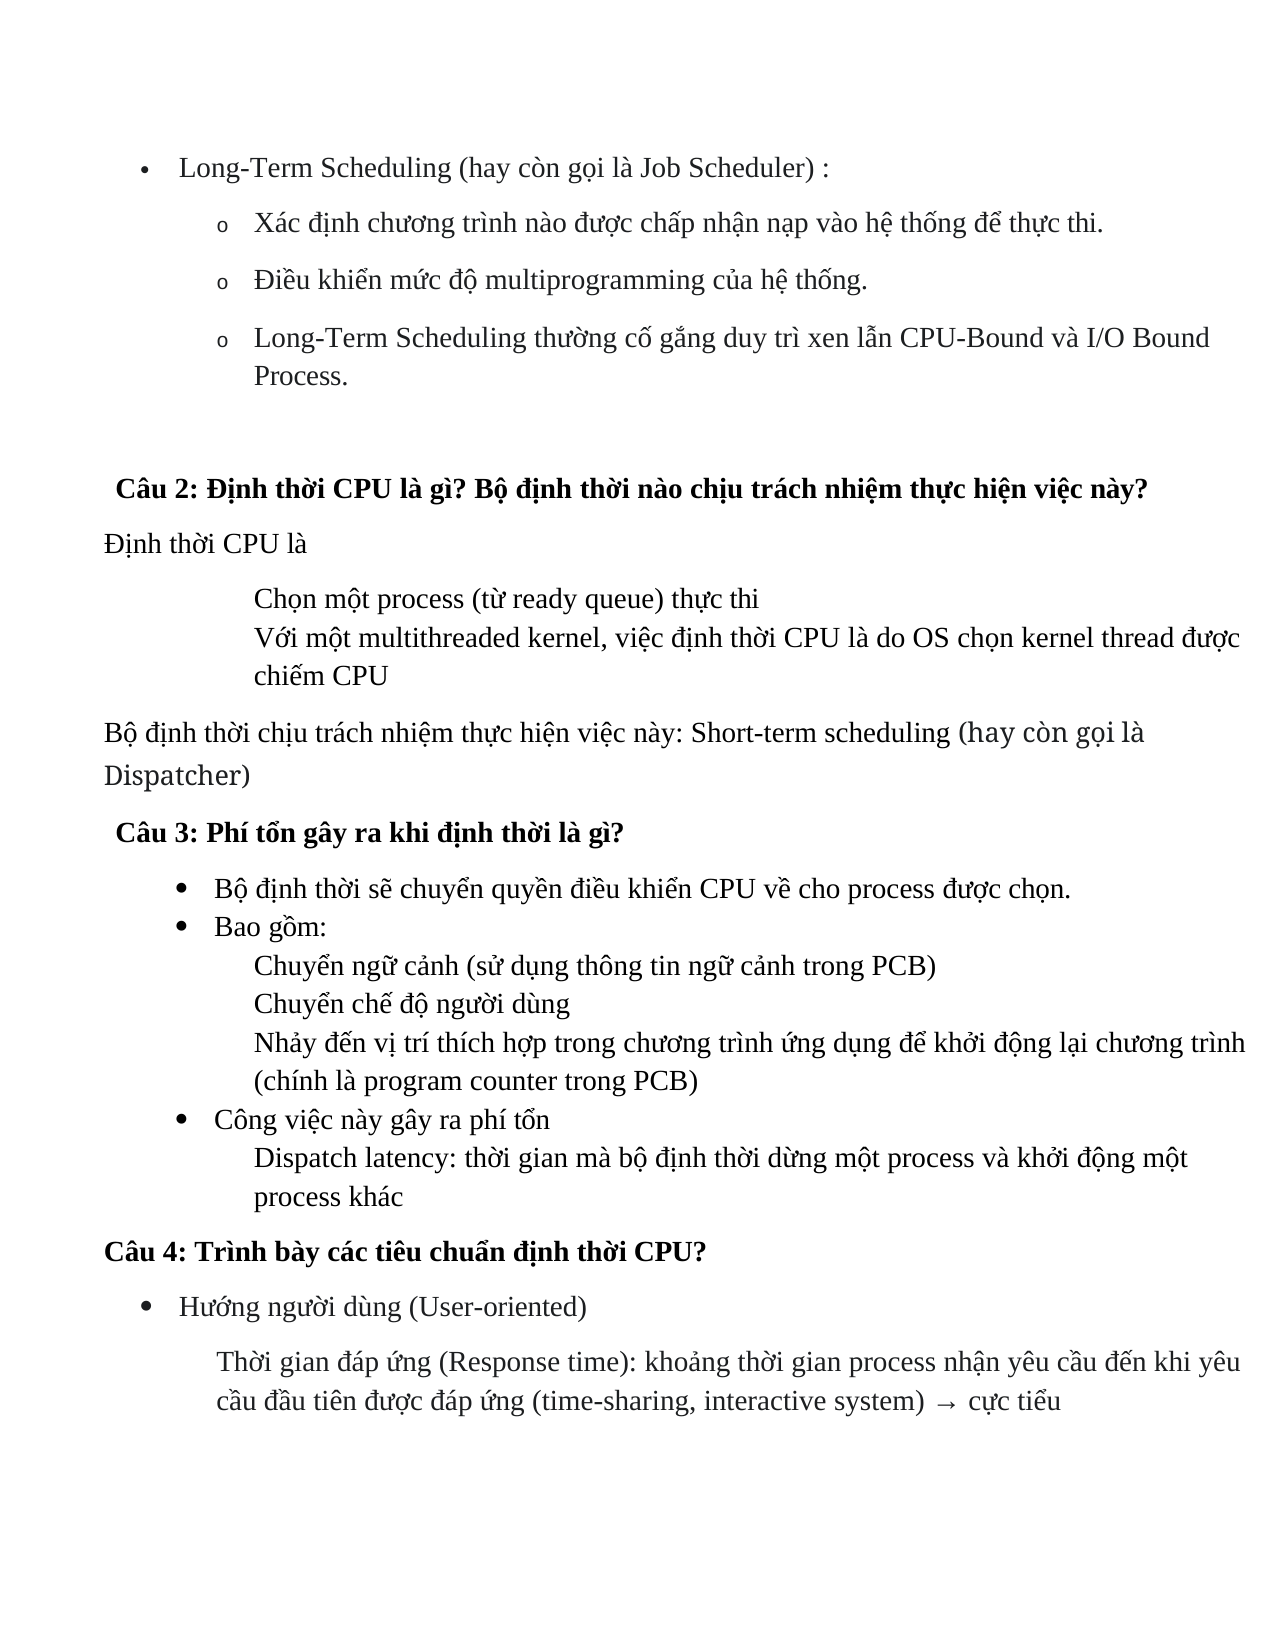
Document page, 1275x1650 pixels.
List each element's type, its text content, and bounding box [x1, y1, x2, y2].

list Long-Term Scheduling thường cố gắng duy trì xen lẫn CPU-Bound và I/O Bound Process. [216, 320, 1210, 392]
list Bao gồm: [176, 909, 1267, 943]
subtitle Câu 3: Phí tổn gây ra khi định thời là gì? [115, 815, 1267, 849]
text Chọn một process (từ ready queue) thực thi [253, 581, 1267, 615]
text Bộ định thời chịu trách nhiệm thực hiện việc này: Short-term scheduling (hay còn gọi là Dispatcher) [103, 714, 1248, 793]
text Dispatch latency: thời gian mà bộ định thời dừng một process và khởi động một process khác [253, 1140, 1248, 1212]
list Xác định chương trình nào được chấp nhận nạp vào hệ thống để thực thi. [216, 205, 1267, 239]
text Nhảy đến vị trí thích hợp trong chương trình ứng dụng để khởi động lại chương trình (chính là program counter trong PCB) [253, 1025, 1248, 1097]
subtitle Câu 4: Trình bày các tiêu chuẩn định thời CPU? [103, 1234, 1267, 1268]
list Điều khiển mức độ multiprogramming của hệ thống. [216, 262, 1267, 296]
text Chuyển ngữ cảnh (sử dụng thông tin ngữ cảnh trong PCB) Chuyển chế độ người dùng [253, 948, 954, 1020]
text Định thời CPU là [103, 526, 1267, 560]
text Thời gian đáp ứng (Response time): khoảng thời gian process nhận yêu cầu đến khi yêu cầu đầu tiên được đáp ứng (time-sharing, interactive system) → cực tiểu [216, 1344, 1248, 1417]
list Long-Term Scheduling (hay còn gọi là Job Scheduler) : [141, 150, 1267, 183]
list Công việc này gây ra phí tổn [176, 1102, 1267, 1136]
subtitle Câu 2: Định thời CPU là gì? Bộ định thời nào chịu trách nhiệm thực hiện việc này? [115, 471, 1267, 504]
list Bộ định thời sẽ chuyển quyền điều khiển CPU về cho process được chọn. [176, 871, 1267, 904]
list Hướng người dùng (User-oriented) [141, 1289, 1267, 1323]
text Với một multithreaded kernel, việc định thời CPU là do OS chọn kernel thread được chiếm CPU [253, 620, 1248, 692]
